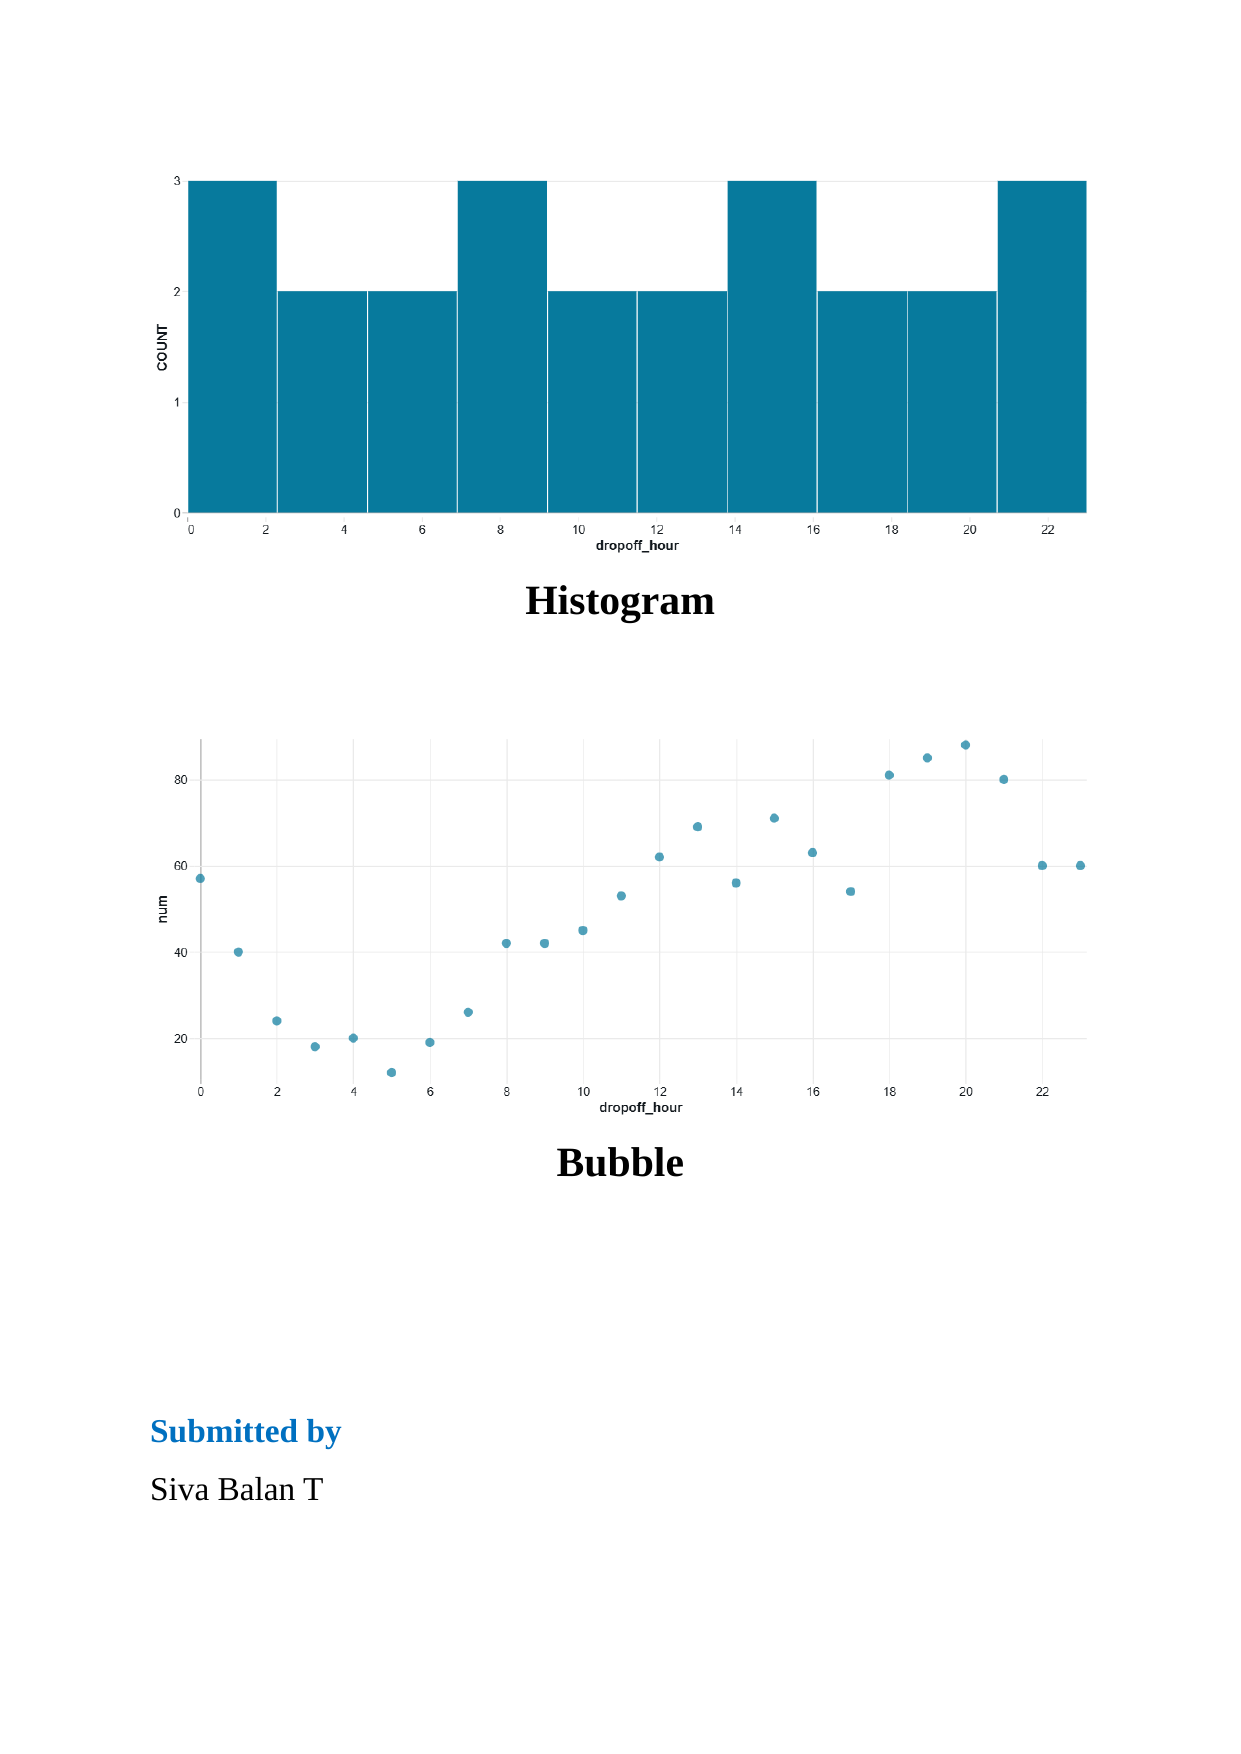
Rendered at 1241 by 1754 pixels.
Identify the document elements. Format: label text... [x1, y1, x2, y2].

text Siva Balan T [150, 1469, 1090, 1507]
picture [150, 150, 1091, 557]
picture [150, 712, 1091, 1119]
text Bubble [150, 1138, 1090, 1186]
text Submitted by [150, 1411, 1090, 1449]
text Histogram [150, 576, 1090, 623]
